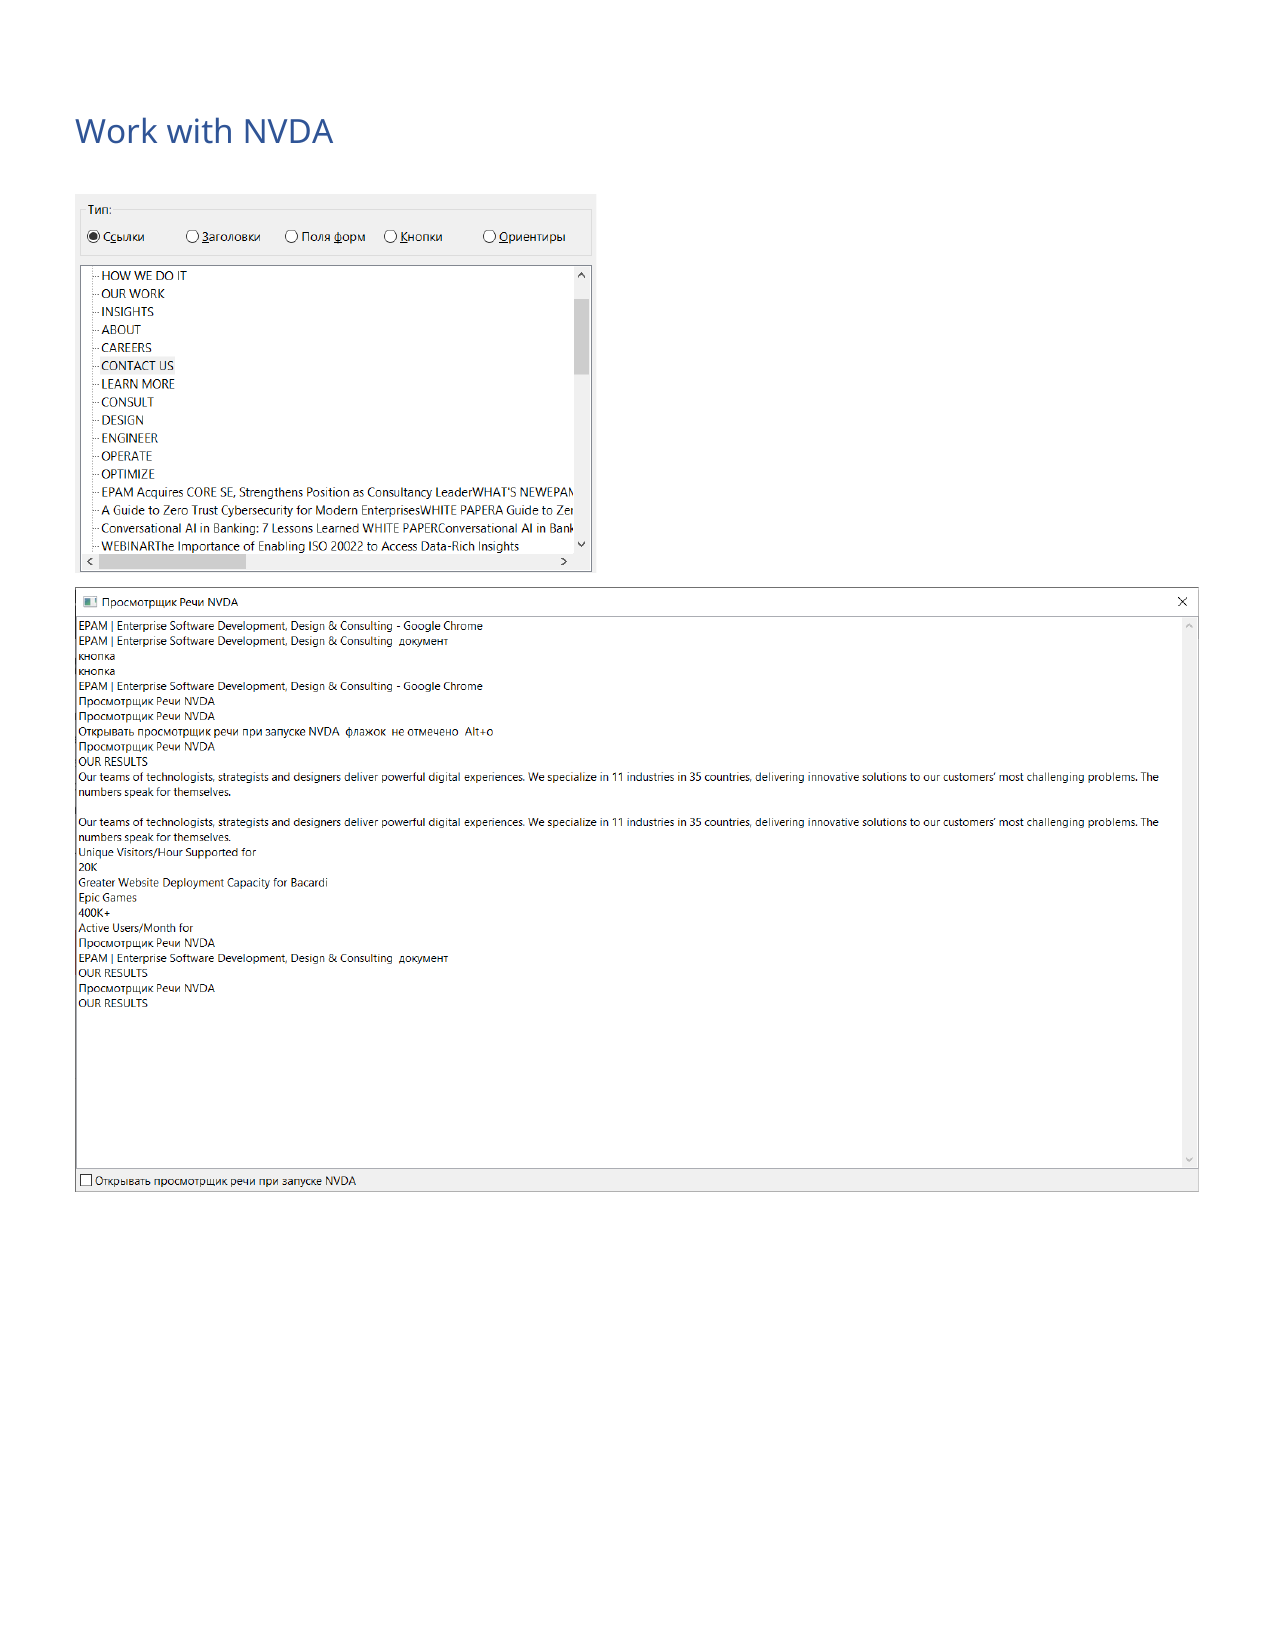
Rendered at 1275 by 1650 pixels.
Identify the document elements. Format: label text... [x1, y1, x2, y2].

picture [75, 587, 1199, 1192]
picture [75, 194, 597, 573]
subtitle Work with NVDA [75, 108, 1200, 154]
